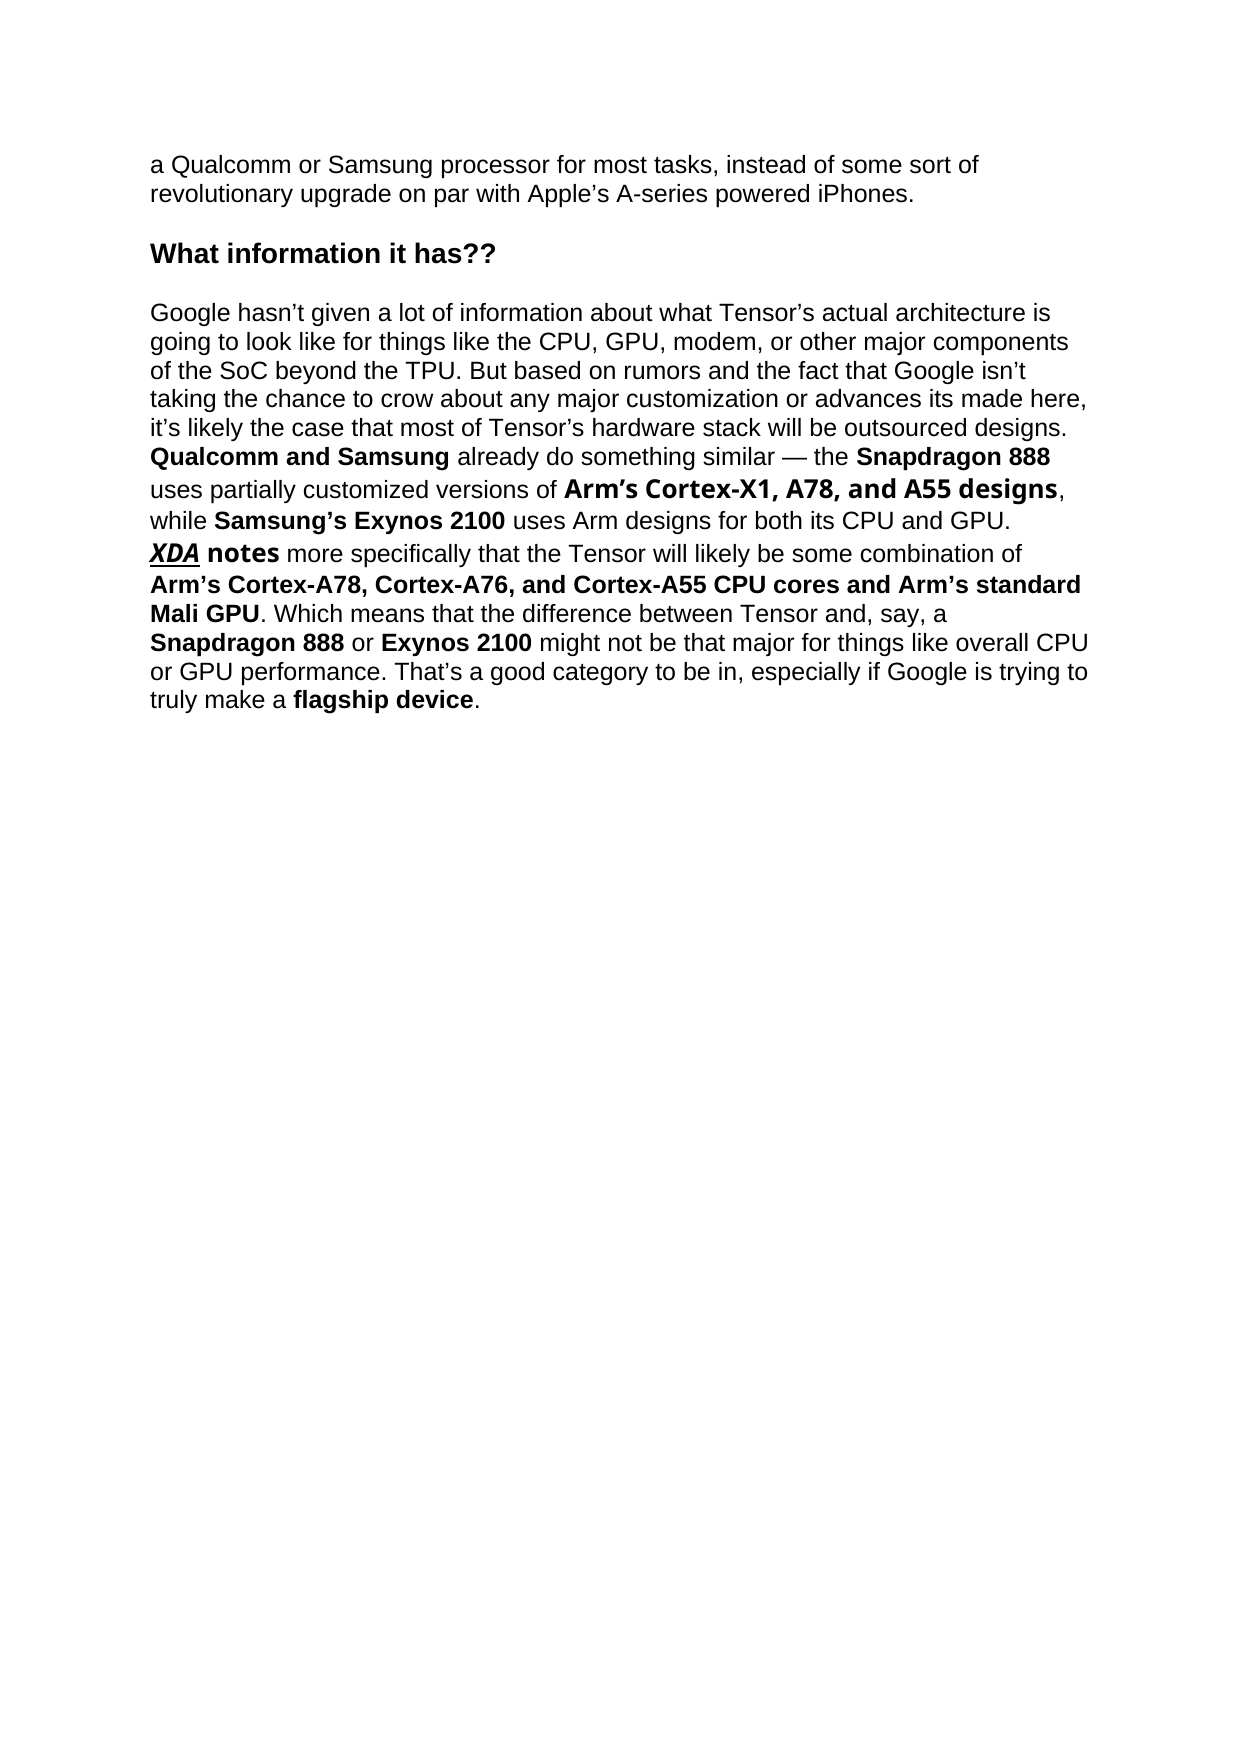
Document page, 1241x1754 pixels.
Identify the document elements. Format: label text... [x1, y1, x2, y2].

text What information it has?? [150, 237, 1090, 269]
text XDA notes more specifically that the Tensor will likely be some combination of Arm’s Cortex-A78, Cortex-A76, and Cortex-A55 CPU cores and Arm’s standard Mali GPU. Which means that the difference between Tensor and, say, a Snapdragon 888 or Exynos 2100 might not be that major for things like overall CPU or GPU performance. That’s a good category to be in, especially if Google is trying to truly make a flagship device. [150, 535, 1090, 714]
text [150, 150, 1090, 207]
text Google hasn’t given a lot of information about what Tensor’s actual architecture is going to look like for things like the CPU, GPU, modem, or other major components of the SoC beyond the TPU. But based on rumors and the fact that Google isn’t taking the chance to crow about any major customization or advances its made here, it’s likely the case that most of Tensor’s hardware stack will be outsourced designs. Qualcomm and Samsung already do something similar — the Snapdragon 888 uses partially customized versions of Arm’s Cortex-X1, A78, and A55 designs, while Samsung’s Exynos 2100 uses Arm designs for both its CPU and GPU. [150, 298, 1090, 535]
